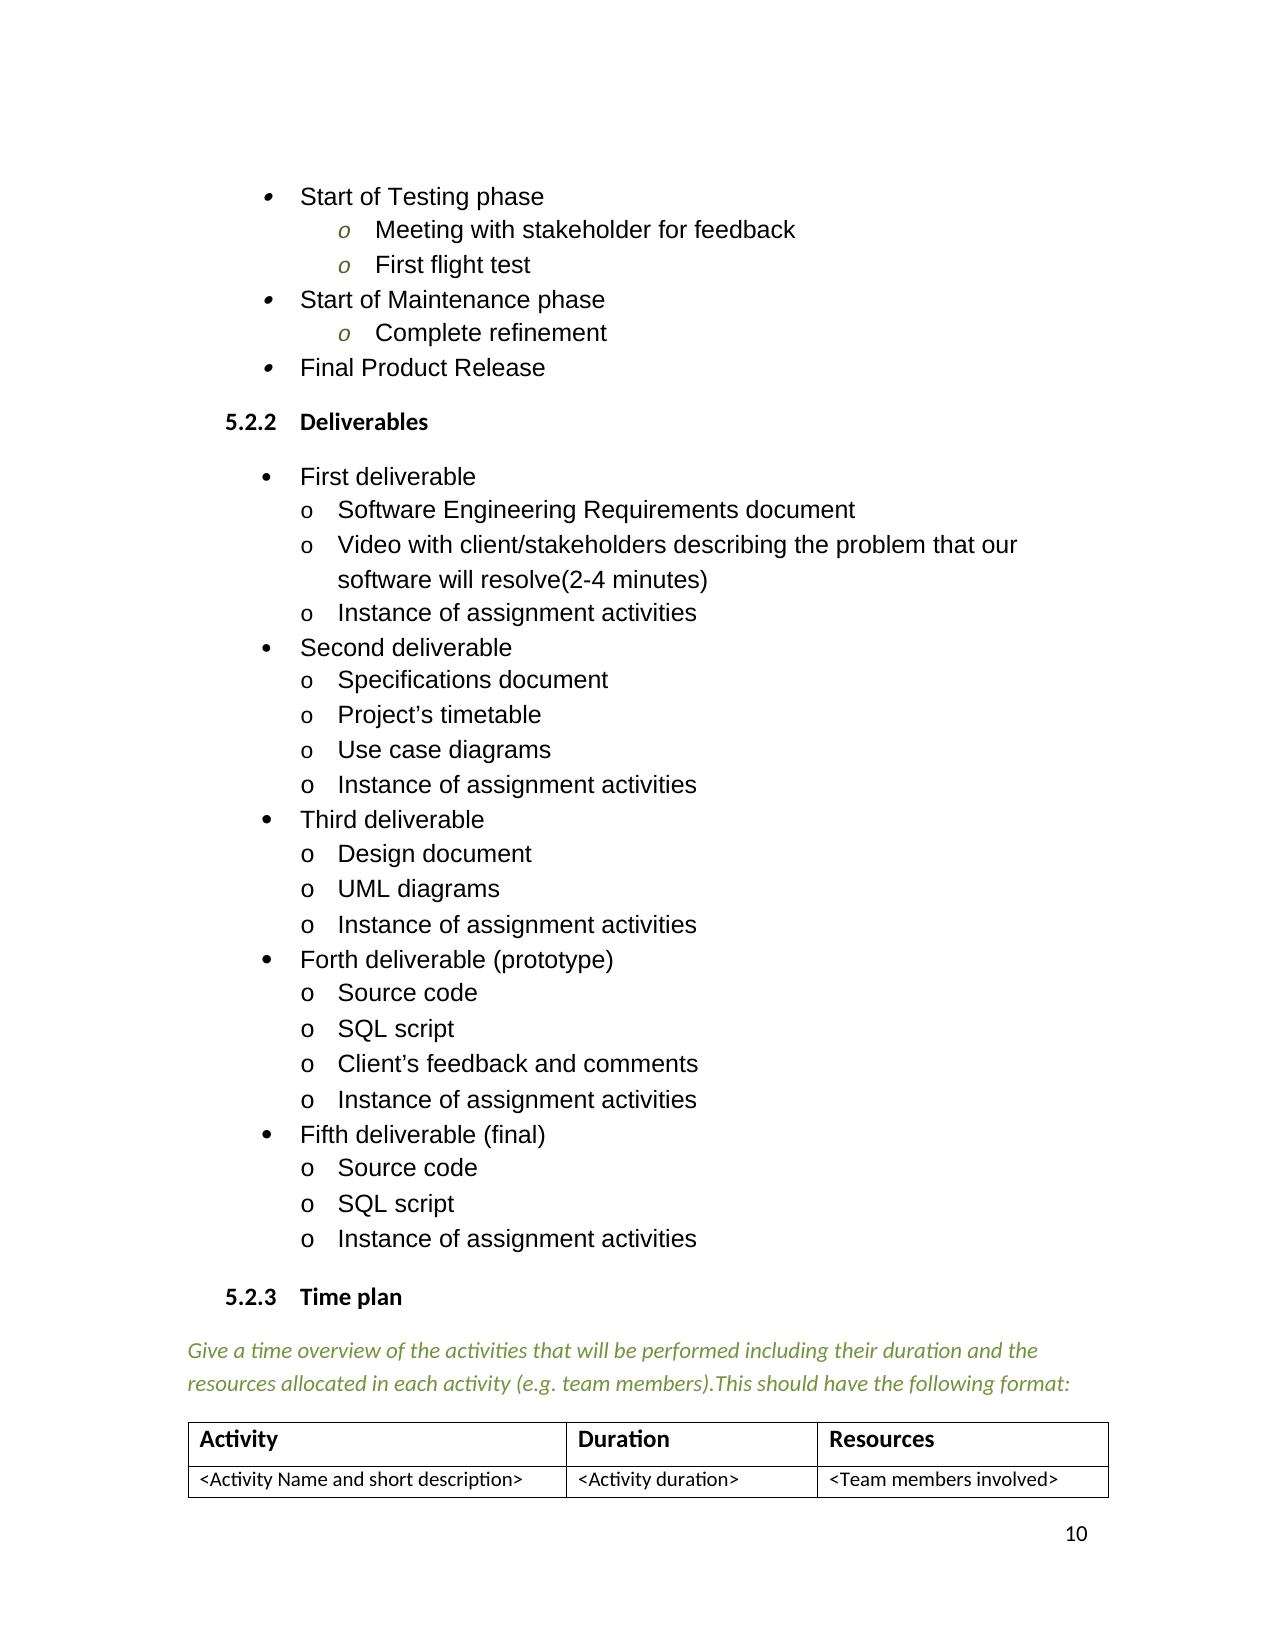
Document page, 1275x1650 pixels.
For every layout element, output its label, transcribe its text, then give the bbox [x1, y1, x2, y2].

list First deliverable [262, 462, 1087, 491]
list First flight test [337, 250, 1087, 280]
list Project’s timetable [300, 700, 1087, 731]
list Design document [300, 838, 1087, 869]
list Use case diagrams [300, 735, 1087, 765]
list Software Engineering Requirements document [300, 495, 1087, 526]
text Give a time overview of the activities that will be performed including their duration and the resources allocated in each activity (e.g. team members).This should have the following format: [187, 1337, 1087, 1397]
list Meeting with stakeholder for feedback [337, 215, 1087, 246]
list SQL script [300, 1014, 1087, 1045]
list Video with client/stakeholders describing the problem that our software will resolve(2-4 minutes) [300, 530, 1087, 593]
list Start of Testing phase [262, 182, 1087, 211]
list Second deliverable [262, 632, 1087, 661]
list Third deliverable [262, 805, 1087, 834]
subtitle Time plan [225, 1281, 1087, 1311]
subtitle Deliverables [225, 406, 1087, 437]
list Start of Maintenance phase [262, 285, 1087, 313]
list SQL script [300, 1189, 1087, 1220]
list Specifications document [300, 666, 1087, 696]
table_header Activity [189, 1423, 566, 1466]
list Instance of assignment activities [300, 909, 1087, 941]
list Final Product Release [262, 353, 1087, 381]
table_cell <Team members involved> [818, 1467, 1108, 1497]
list Instance of assignment activities [300, 770, 1087, 801]
list UML diagrams [300, 874, 1087, 905]
list Client’s feedback and comments [300, 1049, 1087, 1080]
list Instance of assignment activities [300, 598, 1087, 628]
list Forth deliverable (prototype) [262, 945, 1087, 974]
list Fifth deliverable (final) [262, 1120, 1087, 1149]
list Complete refinement [337, 318, 1087, 348]
table_header Duration [567, 1423, 817, 1466]
table_cell <Activity duration> [567, 1467, 817, 1497]
list Source code [300, 1153, 1087, 1184]
list Instance of assignment activities [300, 1224, 1087, 1255]
table_header Resources [818, 1423, 1108, 1466]
table_cell <Activity Name and short description> [189, 1467, 566, 1497]
list Instance of assignment activities [300, 1085, 1087, 1116]
list Source code [300, 978, 1087, 1009]
